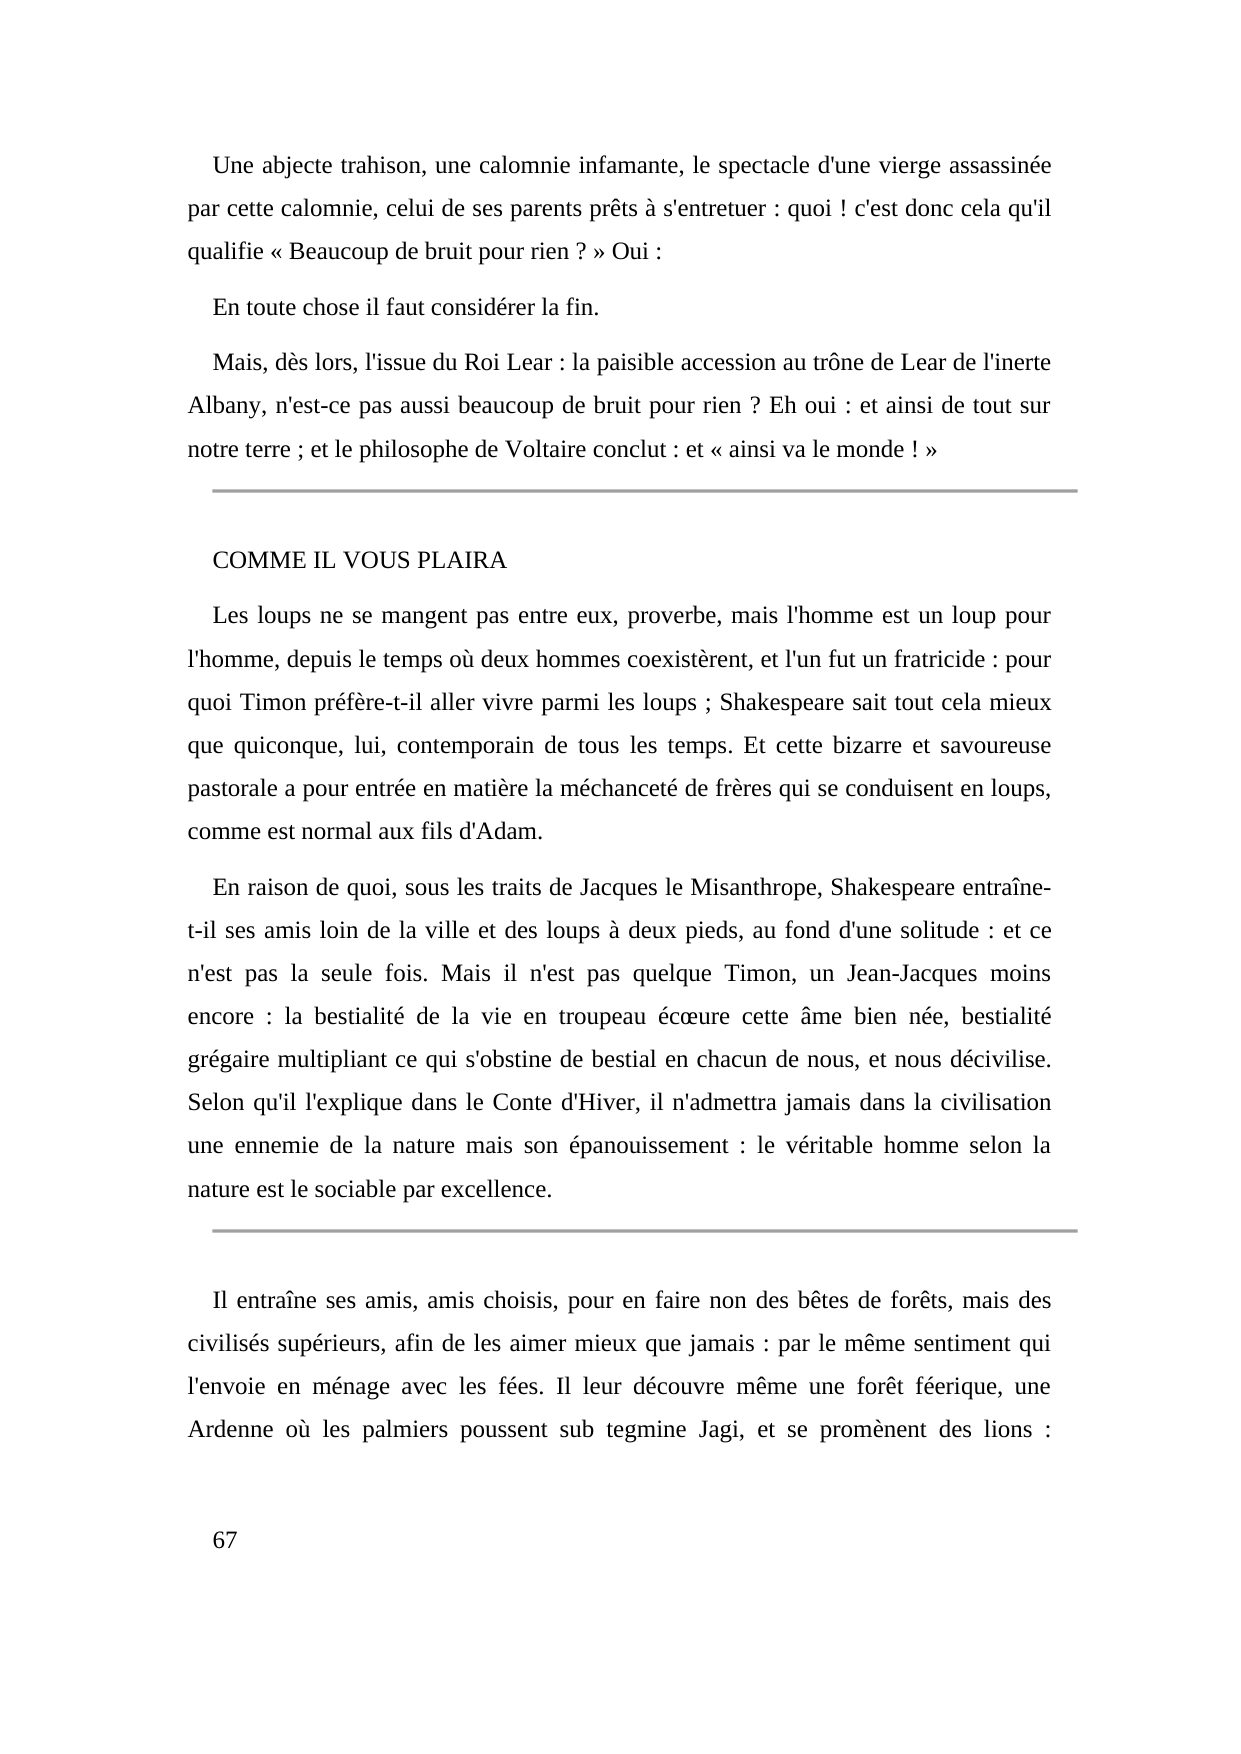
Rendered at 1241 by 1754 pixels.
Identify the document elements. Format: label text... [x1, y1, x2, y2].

text Mais, dès lors, l'issue du Roi Lear : la paisible accession au trône de Lear de l'inerte Albany, n'est-ce pas aussi beaucoup de bruit pour rien ? Eh oui : et ainsi de tout sur notre terre ; et le philosophe de Voltaire conclut : et « ainsi va le monde ! » [187, 347, 1053, 462]
text COMME IL VOUS PLAIRA [187, 545, 1053, 574]
text En toute chose il faut considérer la fin. [187, 292, 1053, 321]
text Une abjecte trahison, une calomnie infamante, le spectacle d'une vierge assassinée par cette calomnie, celui de ses parents prêts à s'entretuer : quoi ! c'est donc cela qu'il qualifie « Beaucoup de bruit pour rien ? » Oui : [187, 150, 1053, 265]
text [187, 1285, 1053, 1443]
text En raison de quoi, sous les traits de Jacques le Misanthrope, Shakespeare entraîne-t-il ses amis loin de la ville et des loups à deux pieds, au fond d'une solitude : et ce n'est pas la seule fois. Mais il n'est pas quelque Timon, un Jean-Jacques moins encore : la bestialité de la vie en troupeau écœure cette âme bien née, bestialité grégaire multipliant ce qui s'obstine de bestial en chacun de nous, et nous décivilise. Selon qu'il l'explique dans le Conte d'Hiver, il n'admettra jamais dans la civilisation une ennemie de la nature mais son épanouissement : le véritable homme selon la nature est le sociable par excellence. [187, 872, 1053, 1202]
text Les loups ne se mangent pas entre eux, proverbe, mais l'homme est un loup pour l'homme, depuis le temps où deux hommes coexistèrent, et l'un fut un fratricide : pour quoi Timon préfère-t-il aller vivre parmi les loups ; Shakespeare sait tout cela mieux que quiconque, lui, contemporain de tous les temps. Et cette bizarre et savoureuse pastorale a pour entrée en matière la méchanceté de frères qui se conduisent en loups, comme est normal aux fils d'Adam. [187, 601, 1053, 845]
